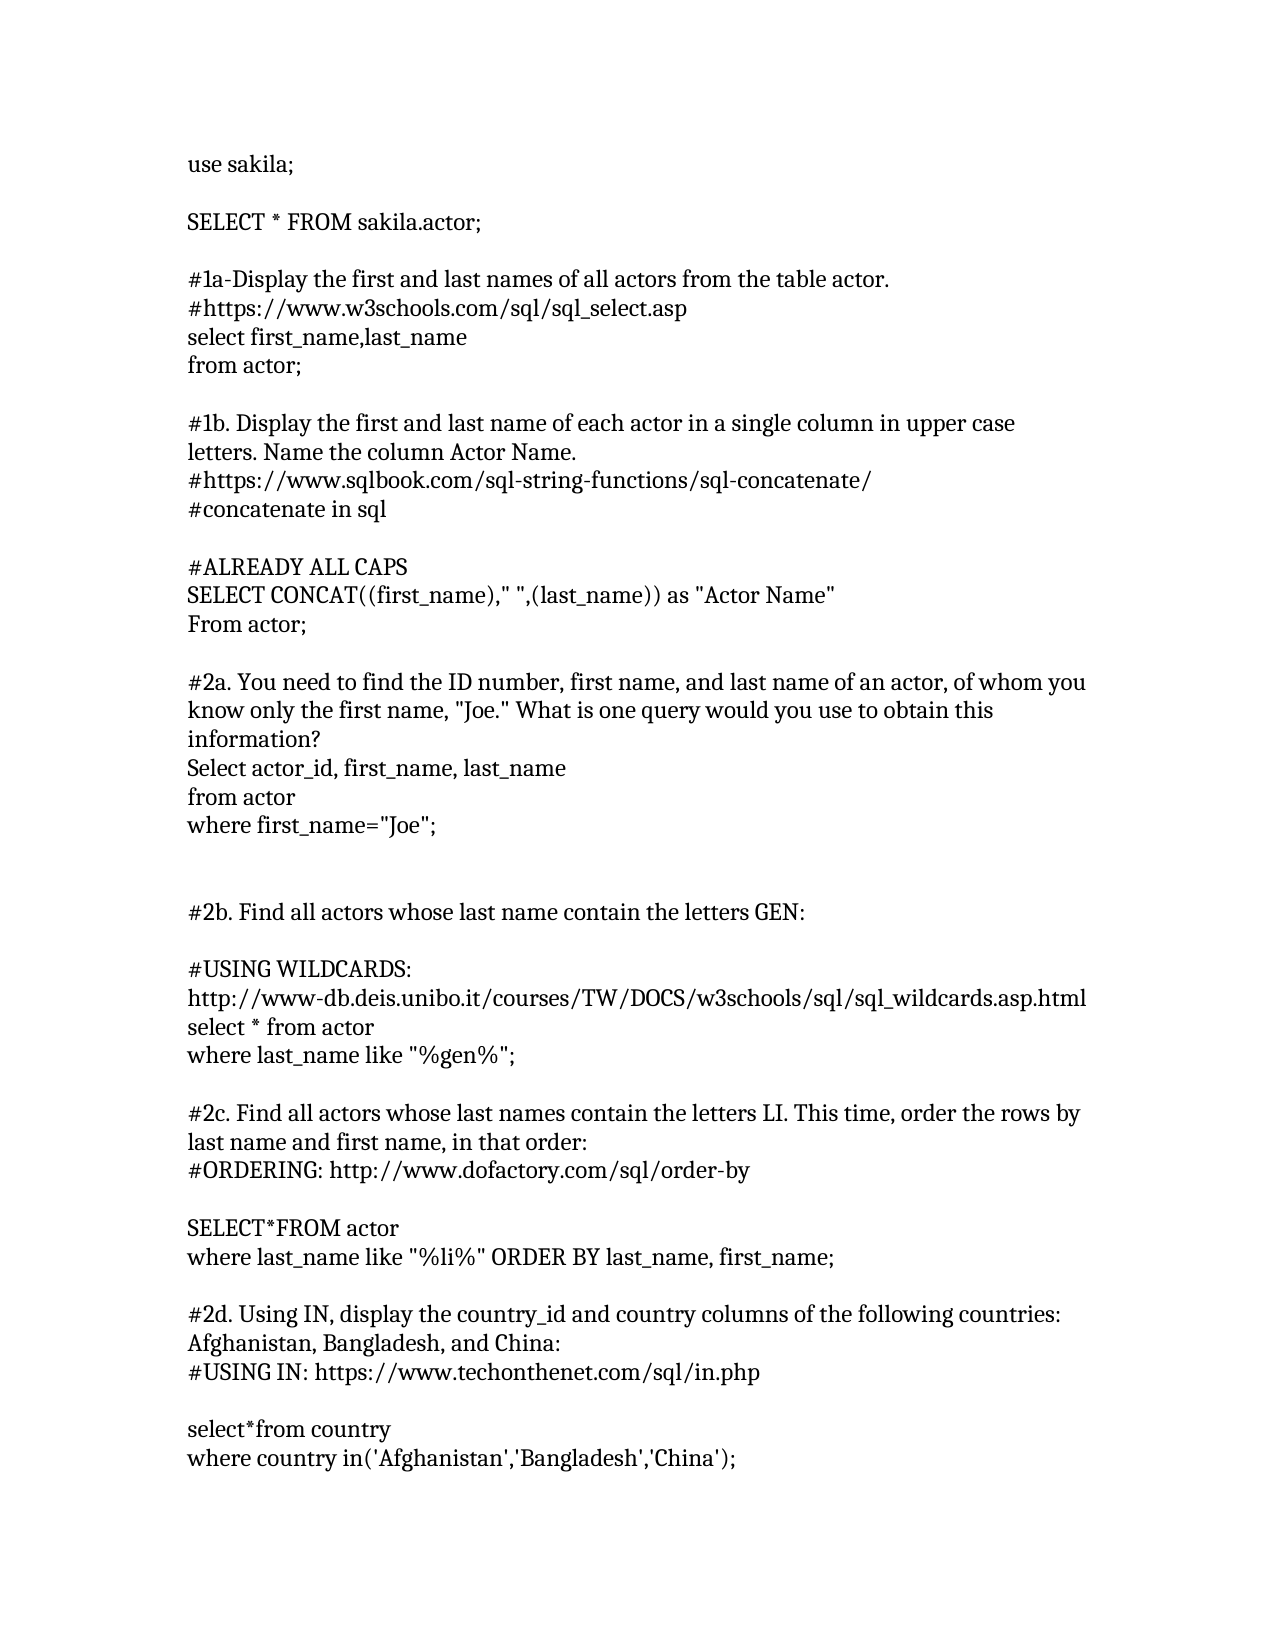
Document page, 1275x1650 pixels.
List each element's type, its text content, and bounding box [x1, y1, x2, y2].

text where first_name="Joe"; [187, 811, 1087, 840]
text #2a. You need to find the ID number, first name, and last name of an actor, of whom you know only the first name, "Joe." What is one query would you use to obtain this information? [187, 667, 1087, 754]
text #ALREADY ALL CAPS [187, 552, 1087, 581]
text where country in('Afghanistan','Bangladesh','China'); [187, 1444, 1087, 1472]
text #concatenate in sql [187, 495, 1087, 524]
text #USING WILDCARDS: http://www-db.deis.unibo.it/courses/TW/DOCS/w3schools/sql/sql_wildcards.asp.html [187, 955, 1087, 1012]
text #1a-Display the first and last names of all actors from the table actor. [187, 265, 1087, 294]
text where last_name like "%li%" ORDER BY last_name, first_name; [187, 1242, 1087, 1271]
text SELECT * FROM sakila.actor; [187, 207, 1087, 236]
text #2b. Find all actors whose last name contain the letters GEN: [187, 897, 1087, 926]
text select * from actor [187, 1012, 1087, 1041]
text #2d. Using IN, display the country_id and country columns of the following countries: Afghanistan, Bangladesh, and China: [187, 1300, 1087, 1357]
text Select actor_id, first_name, last_name [187, 754, 1087, 782]
text #ORDERING: http://www.dofactory.com/sql/order-by [187, 1156, 1087, 1185]
text select*from country [187, 1415, 1087, 1444]
text #https://www.w3schools.com/sql/sql_select.asp [187, 294, 1087, 322]
text SELECT CONCAT((first_name)," ",(last_name)) as "Actor Name" [187, 581, 1087, 610]
text #1b. Display the first and last name of each actor in a single column in upper case letters. Name the column Actor Name. [187, 409, 1087, 466]
text SELECT*FROM actor [187, 1214, 1087, 1242]
text #USING IN: https://www.techonthenet.com/sql/in.php [187, 1357, 1087, 1386]
text select first_name,last_name [187, 322, 1087, 351]
text From actor; [187, 610, 1087, 639]
text #2c. Find all actors whose last names contain the letters LI. This time, order the rows by last name and first name, in that order: [187, 1099, 1087, 1156]
text #https://www.sqlbook.com/sql-string-functions/sql-concatenate/ [187, 466, 1087, 495]
text where last_name like "%gen%"; [187, 1041, 1087, 1070]
text from actor [187, 782, 1087, 811]
text use sakila; [187, 150, 1087, 179]
text from actor; [187, 351, 1087, 380]
